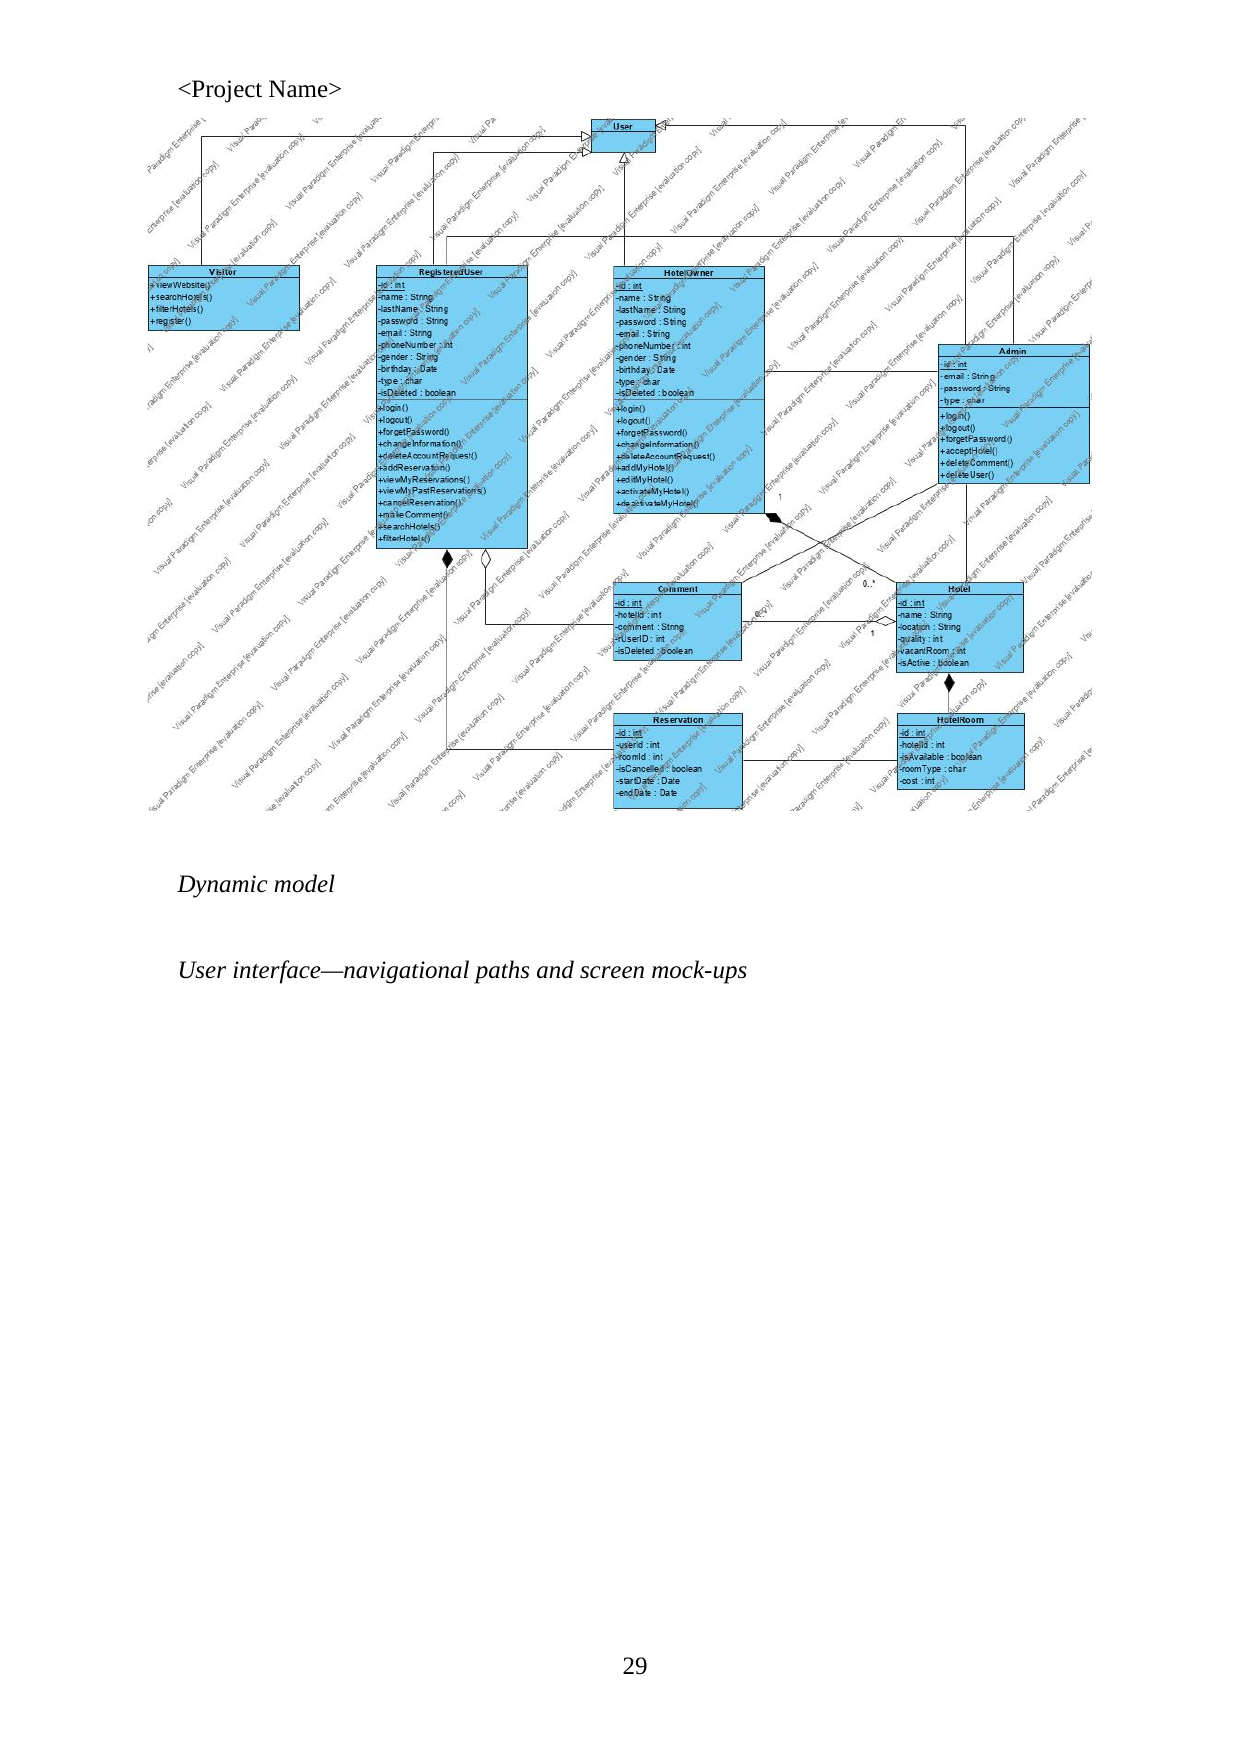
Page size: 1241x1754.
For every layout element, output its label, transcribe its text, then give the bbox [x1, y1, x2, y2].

subtitle User interface—navigational paths and screen mock-ups [148, 955, 1093, 984]
subtitle Dynamic model [148, 869, 1093, 898]
picture [147, 118, 1092, 811]
